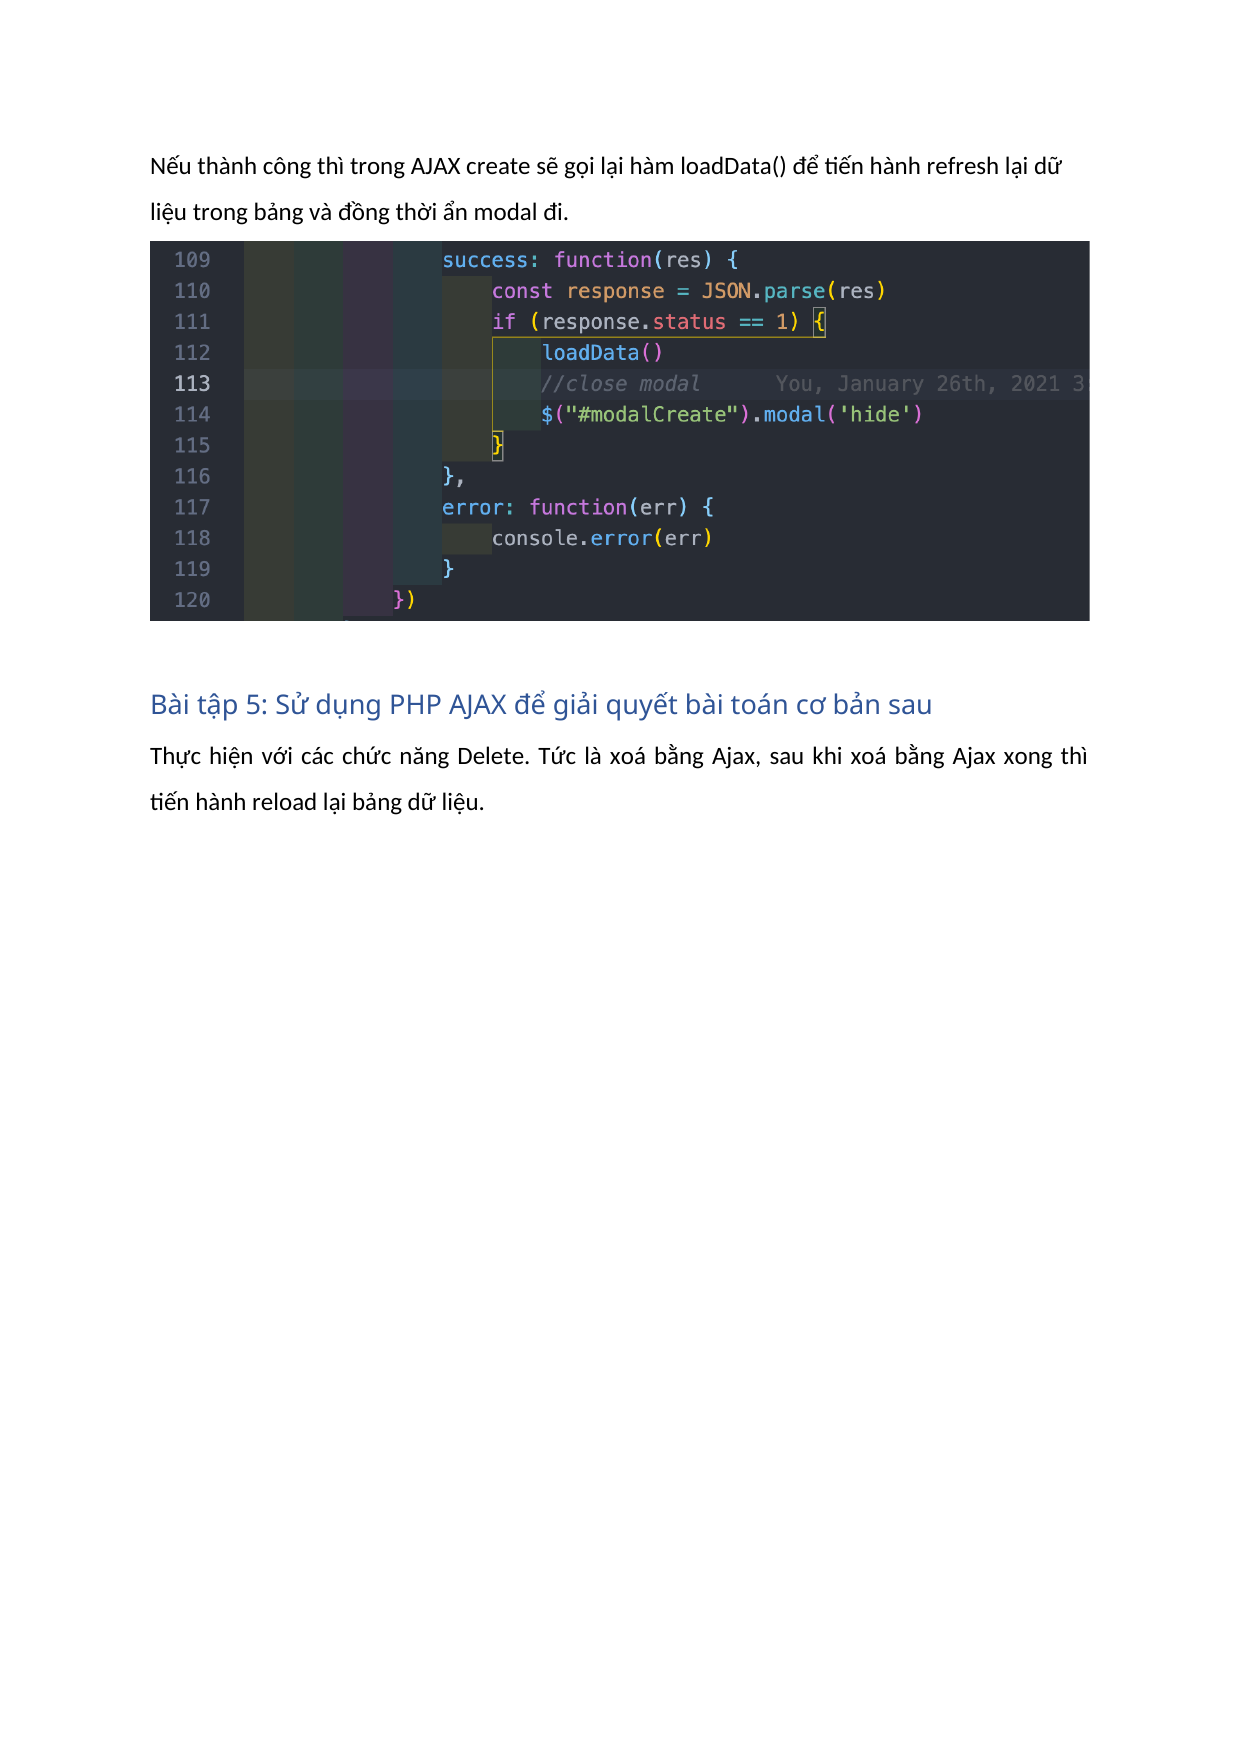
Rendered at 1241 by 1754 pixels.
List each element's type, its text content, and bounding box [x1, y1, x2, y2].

text Nếu thành công thì trong AJAX create sẽ gọi lại hàm loadData() để tiến hành refresh lại dữ liệu trong bảng và đồng thời ẩn modal đi. [150, 150, 1090, 226]
picture [150, 241, 1090, 621]
subtitle Bài tập 5: Sử dụng PHP AJAX để giải quyết bài toán cơ bản sau [150, 685, 1090, 722]
text Thực hiện với các chức năng Delete. Tức là xoá bằng Ajax, sau khi xoá bằng Ajax xong thì tiến hành reload lại bảng dữ liệu. [150, 741, 1090, 817]
